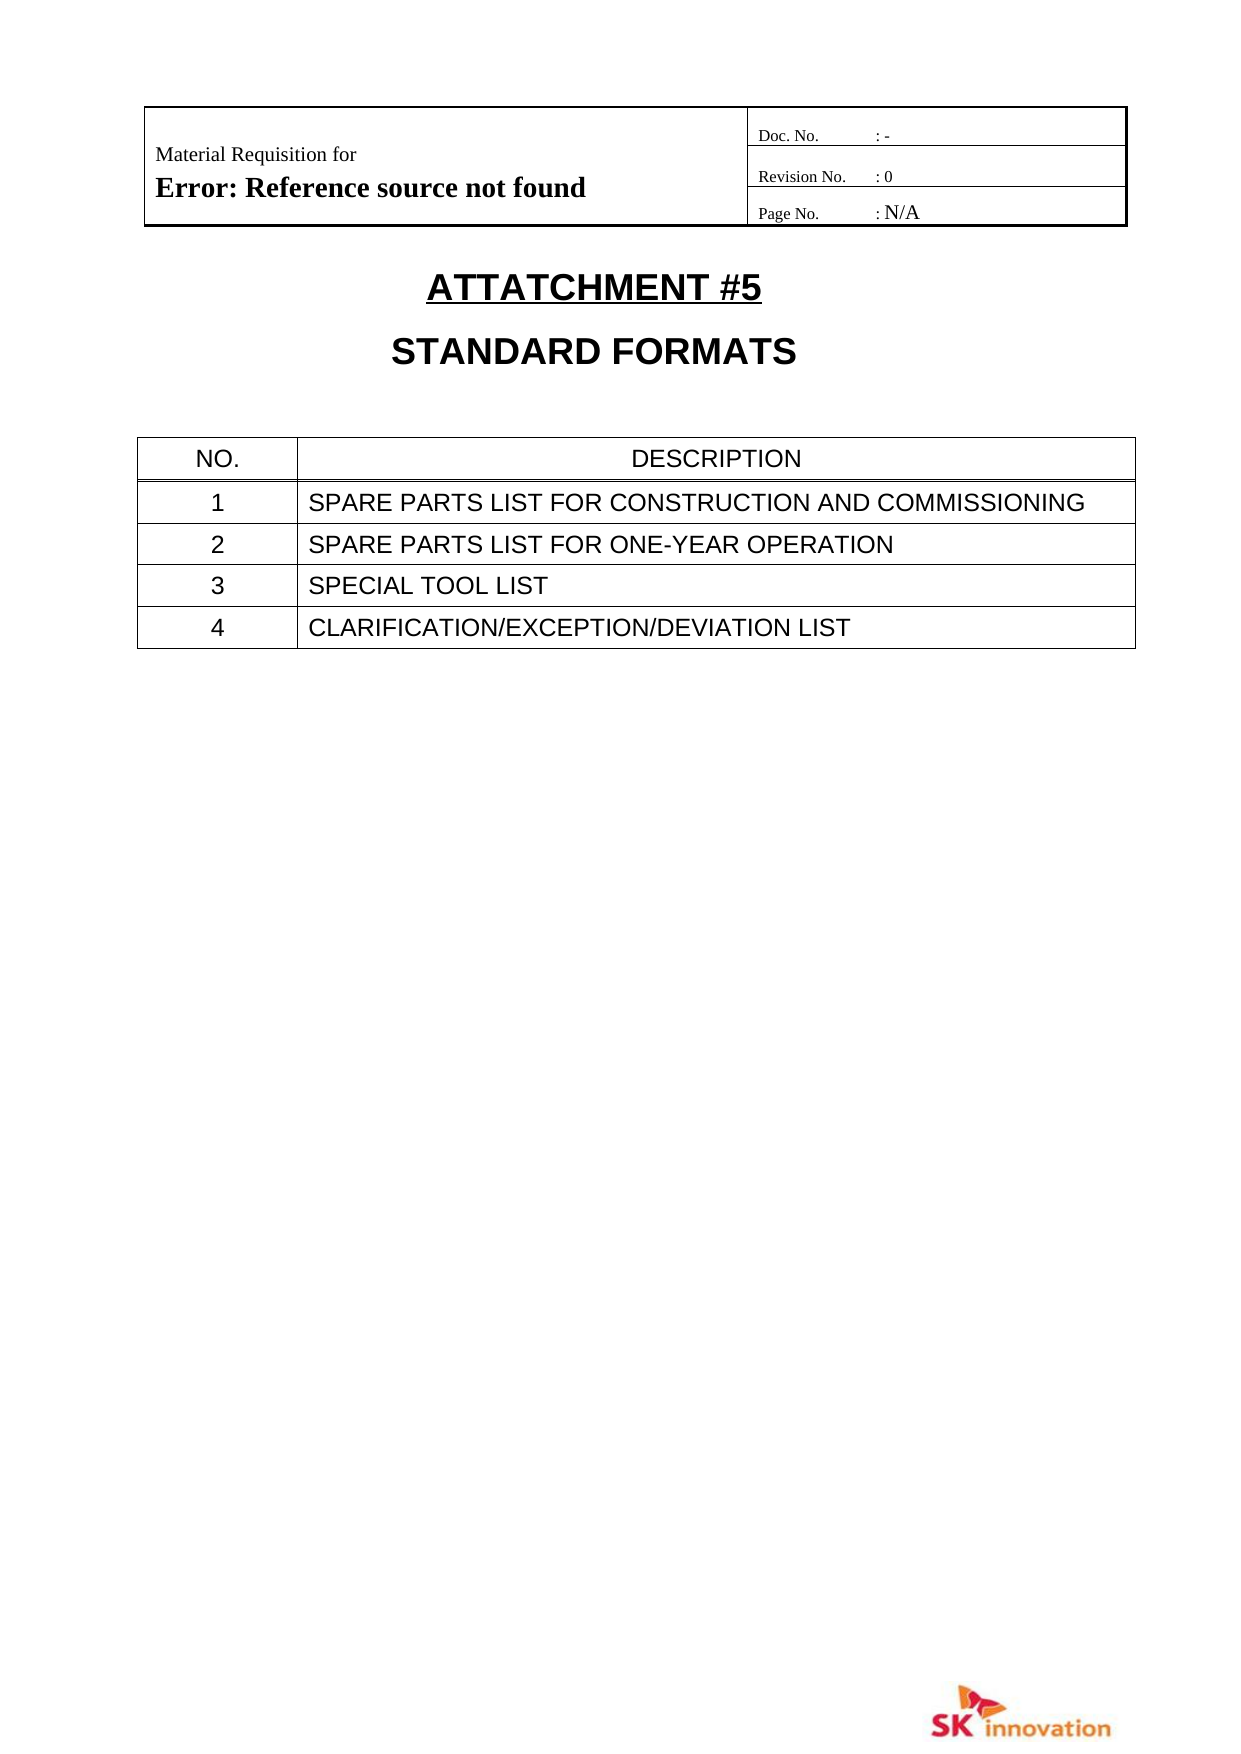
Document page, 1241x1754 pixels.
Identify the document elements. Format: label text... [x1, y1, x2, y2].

table_cell 2 [138, 524, 297, 564]
table_cell 1 [138, 482, 297, 523]
table_cell 4 [138, 607, 297, 648]
text STANDARD FORMATS [148, 329, 1040, 372]
table_header NO. [138, 438, 297, 479]
table_cell SPARE PARTS LIST FOR CONSTRUCTION AND COMMISSIONING [298, 482, 1135, 523]
table_header DESCRIPTION [298, 438, 1135, 479]
table_cell CLARIFICATION/EXCEPTION/DEVIATION LIST [298, 607, 1135, 648]
picture [922, 1681, 1120, 1742]
table_cell SPARE PARTS LIST FOR ONE-YEAR OPERATION [298, 524, 1135, 564]
text ATTATCHMENT #5 [148, 265, 1040, 308]
table_cell SPECIAL TOOL LIST [298, 565, 1135, 606]
table_cell 3 [138, 565, 297, 606]
